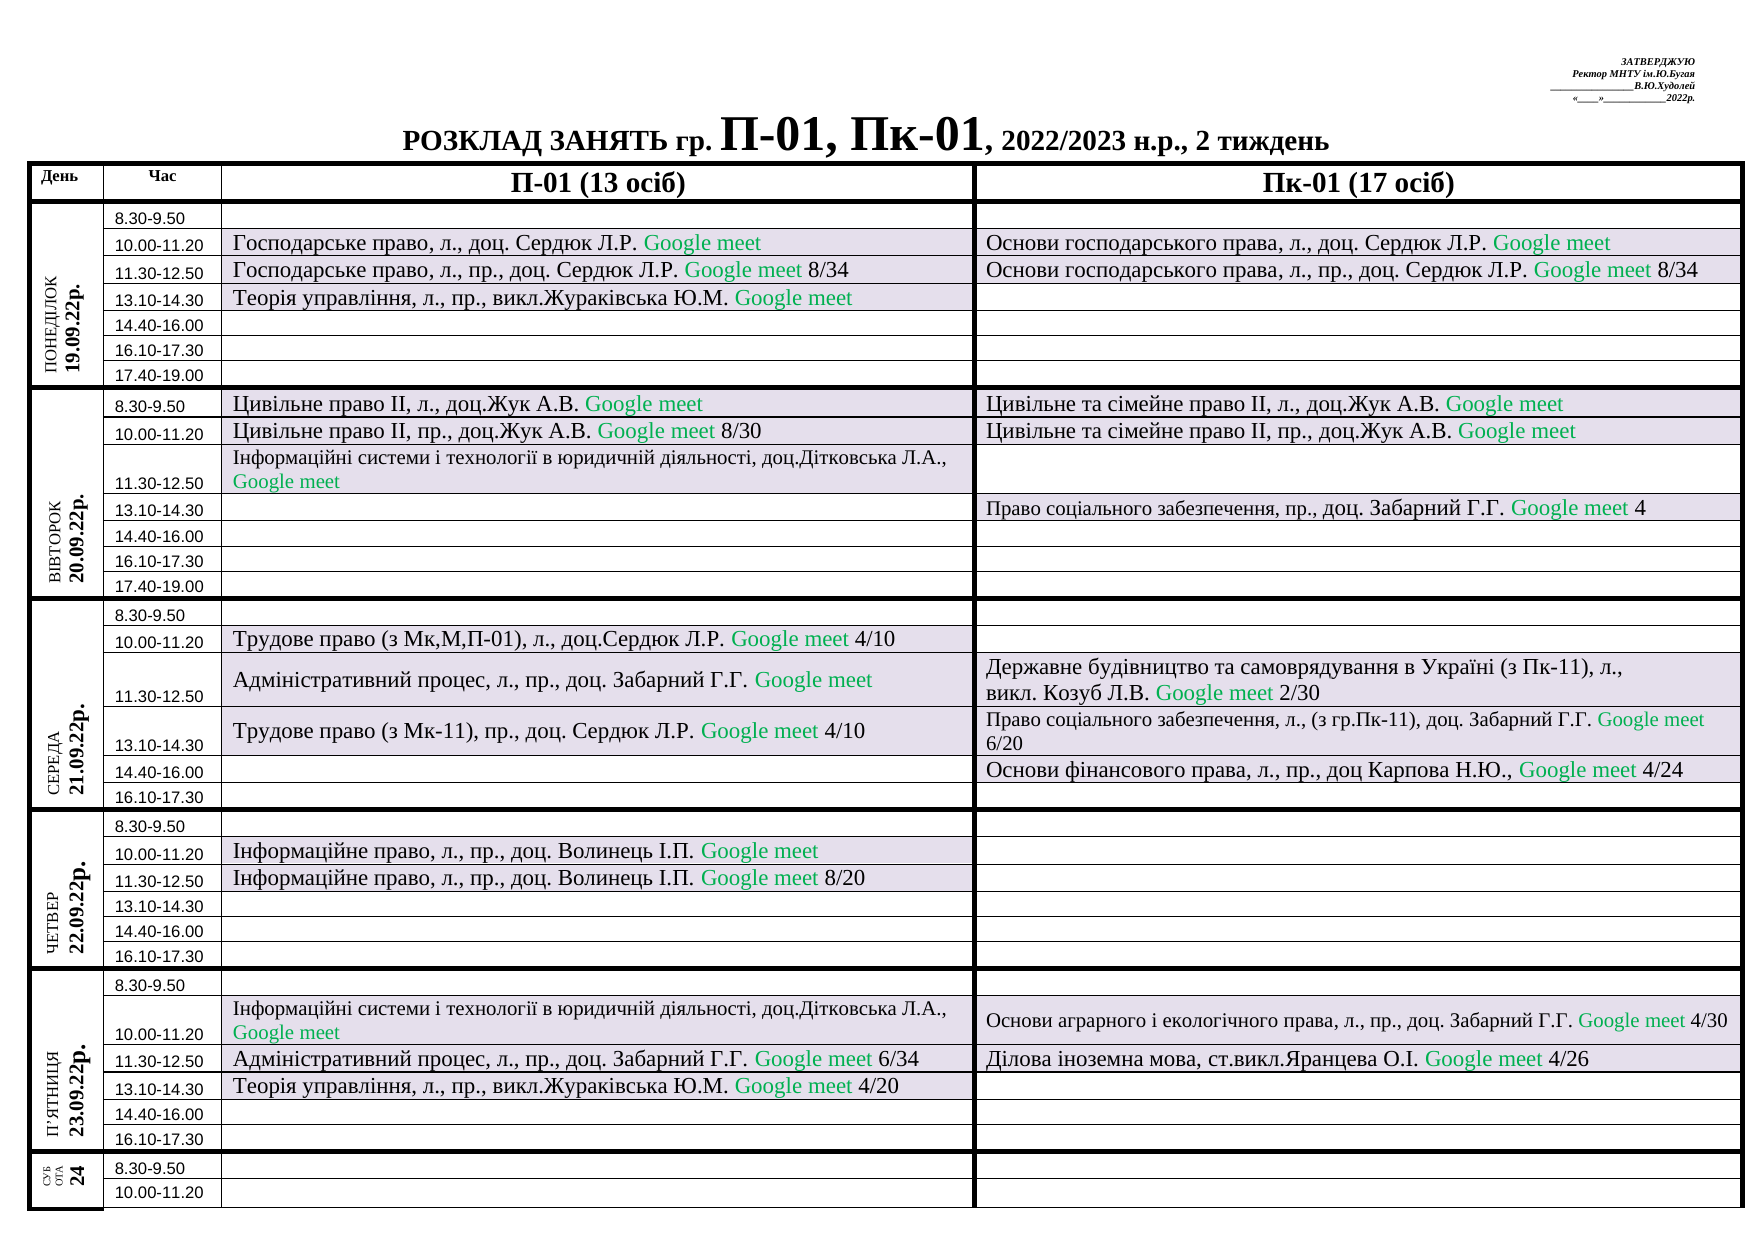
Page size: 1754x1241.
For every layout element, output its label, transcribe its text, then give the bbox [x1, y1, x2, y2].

table_cell Цивільне право ІІ, л., доц.Жук А.В. Google meet [222, 390, 972, 416]
table_cell Адміністративний процес, л., пр., доц. Забарний Г.Г. Google meet [222, 653, 972, 706]
table_cell Ділова іноземна мова, ст.викл.Яранцева О.І. Google meet 4/26 [977, 1045, 1740, 1071]
table_cell [222, 892, 972, 916]
table_header П-01 (13 осіб) [222, 166, 972, 199]
table_cell 8.30-9.50 [104, 601, 221, 624]
table_cell [222, 1125, 972, 1149]
table_cell [977, 812, 1740, 836]
table_cell [977, 336, 1740, 360]
table_cell П’ЯТНИЦЯ 23.09.22р. [32, 971, 103, 1149]
table_cell 16.10-17.30 [104, 783, 221, 807]
table_cell 8.30-9.50 [104, 204, 221, 228]
table_cell 11.30-12.50 [104, 865, 221, 891]
table_cell 16.10-17.30 [104, 1125, 221, 1149]
table_cell [977, 1154, 1740, 1178]
table_cell 10.00-11.20 [104, 1179, 221, 1207]
table_cell 14.40-16.00 [104, 917, 221, 941]
table_cell 13.10-14.30 [104, 1073, 221, 1099]
table_cell Теорія управління, л., пр., викл.Жураківська Ю.М. Google meet [222, 284, 972, 310]
text РОЗКЛАД ЗАНЯТЬ гр. П-01, Пк-01, 2022/2023 н.р., 2 тиждень [37, 103, 1695, 161]
table_cell 14.40-16.00 [104, 521, 221, 546]
table_cell СЕРЕДА 21.09.22р. [32, 601, 103, 807]
table_cell 10.00-11.20 [104, 229, 221, 255]
table_cell 14.40-16.00 [104, 756, 221, 782]
table_cell Цивільне та сімейне право ІІ, пр., доц.Жук А.В. Google meet [977, 418, 1740, 444]
table_cell [222, 971, 972, 995]
table_cell ЧЕТВЕР 22.09.22р. [32, 812, 103, 966]
table_cell [977, 783, 1740, 807]
table_cell 8.30-9.50 [104, 971, 221, 995]
table_cell [977, 892, 1740, 916]
table_cell 13.10-14.30 [104, 707, 221, 755]
table_cell [977, 204, 1740, 228]
table_cell 14.40-16.00 [104, 311, 221, 335]
table_cell СУБОТА 24.09. [32, 1154, 103, 1207]
table_cell [977, 837, 1740, 863]
table_cell 10.00-11.20 [104, 996, 221, 1044]
table_header Час [104, 166, 221, 199]
table_cell Господарське право, л., пр., доц. Сердюк Л.Р. Google meet 8/34 [222, 256, 972, 283]
table_cell [222, 311, 972, 335]
table_cell [977, 1179, 1740, 1207]
table_cell 11.30-12.50 [104, 256, 221, 283]
table_cell 13.10-14.30 [104, 284, 221, 310]
table_cell [977, 311, 1740, 335]
table_cell [222, 494, 972, 520]
table_cell ПОНЕДІЛОК 19.09.22р. [32, 204, 103, 385]
table_cell 8.30-9.50 [104, 812, 221, 836]
table_cell Теорія управління, л., пр., викл.Жураківська Ю.М. Google meet 4/20 [222, 1073, 972, 1099]
table_cell [222, 942, 972, 966]
table_cell [977, 917, 1740, 941]
table_cell [977, 1125, 1740, 1149]
table_cell [222, 336, 972, 360]
table_cell [977, 521, 1740, 546]
table_cell Адміністративний процес, л., пр., доц. Забарний Г.Г. Google meet 6/34 [222, 1045, 972, 1071]
table_cell 10.00-11.20 [104, 626, 221, 652]
table_cell 10.00-11.20 [104, 418, 221, 444]
table_cell 17.40-19.00 [104, 572, 221, 596]
table_cell Основи аграрного і екологічного права, л., пр., доц. Забарний Г.Г. Google meet 4/30 [977, 996, 1740, 1044]
table_cell [977, 547, 1740, 571]
table_cell [977, 284, 1740, 310]
table_cell [222, 783, 972, 807]
table_cell [977, 601, 1740, 624]
table_cell 11.30-12.50 [104, 1045, 221, 1071]
table_cell Державне будівництво та самоврядування в Україні (з Пк-11), л., викл. Козуб Л.В. Google meet 2/30 [977, 653, 1740, 706]
table_cell [977, 361, 1740, 385]
table_cell 11.30-12.50 [104, 445, 221, 493]
table_cell [222, 812, 972, 836]
table_cell 16.10-17.30 [104, 547, 221, 571]
table_cell Цивільне та сімейне право ІІ, л., доц.Жук А.В. Google meet [977, 390, 1740, 416]
table_cell 11.30-12.50 [104, 653, 221, 706]
table_cell 16.10-17.30 [104, 336, 221, 360]
table_cell Інформаційне право, л., пр., доц. Волинець І.П. Google meet 8/20 [222, 865, 972, 891]
table_cell [222, 1100, 972, 1124]
table_cell Трудове право (з Мк,М,П-01), л., доц.Сердюк Л.Р. Google meet 4/10 [222, 626, 972, 652]
table_cell [977, 942, 1740, 966]
table_cell Цивільне право ІІ, пр., доц.Жук А.В. Google meet 8/30 [222, 418, 972, 444]
table_cell [222, 521, 972, 546]
table_cell [222, 917, 972, 941]
table_cell [222, 204, 972, 228]
table_cell 14.40-16.00 [104, 1100, 221, 1124]
table_cell Право соціального забезпечення, пр., доц. Забарний Г.Г. Google meet 4 [977, 494, 1740, 520]
table_cell [977, 1100, 1740, 1124]
table_cell [222, 547, 972, 571]
table_cell [222, 601, 972, 624]
table_cell ВІВТОРОК 20.09.22р. [32, 390, 103, 596]
table_cell [222, 361, 972, 385]
table_cell [977, 626, 1740, 652]
table_cell [977, 865, 1740, 891]
table_cell Право соціального забезпечення, л., (з гр.Пк-11), доц. Забарний Г.Г. Google meet 6/20 [977, 707, 1740, 755]
table_cell 8.30-9.50 [104, 390, 221, 416]
table_cell [222, 756, 972, 782]
table_cell [977, 971, 1740, 995]
table_header Пк-01 (17 осіб) [977, 166, 1740, 199]
table_cell Трудове право (з Мк-11), пр., доц. Сердюк Л.Р. Google meet 4/10 [222, 707, 972, 755]
table_cell Інформаційні системи і технології в юридичній діяльності, доц.Дітковська Л.А., Google meet [222, 996, 972, 1044]
table_cell Інформаційне право, л., пр., доц. Волинець І.П. Google meet [222, 837, 972, 863]
table_cell Інформаційні системи і технології в юридичній діяльності, доц.Дітковська Л.А., Google meet [222, 445, 972, 493]
table_cell [977, 572, 1740, 596]
table_cell 10.00-11.20 [104, 837, 221, 863]
table_cell 13.10-14.30 [104, 892, 221, 916]
table_header День [32, 166, 103, 199]
table_cell 8.30-9.50 [104, 1154, 221, 1178]
table_cell [222, 1154, 972, 1178]
table_cell [977, 445, 1740, 493]
table_cell 16.10-17.30 [104, 942, 221, 966]
table_cell Господарське право, л., доц. Сердюк Л.Р. Google meet [222, 229, 972, 255]
table_cell [977, 1073, 1740, 1099]
table_cell 13.10-14.30 [104, 494, 221, 520]
table_cell [222, 572, 972, 596]
table_cell Основи фінансового права, л., пр., доц Карпова Н.Ю., Google meet 4/24 [977, 756, 1740, 782]
table_cell 17.40-19.00 [104, 361, 221, 385]
table_cell Основи господарського права, л., пр., доц. Сердюк Л.Р. Google meet 8/34 [977, 256, 1740, 283]
table_cell [222, 1179, 972, 1207]
table_cell Основи господарського права, л., доц. Сердюк Л.Р. Google meet [977, 229, 1740, 255]
